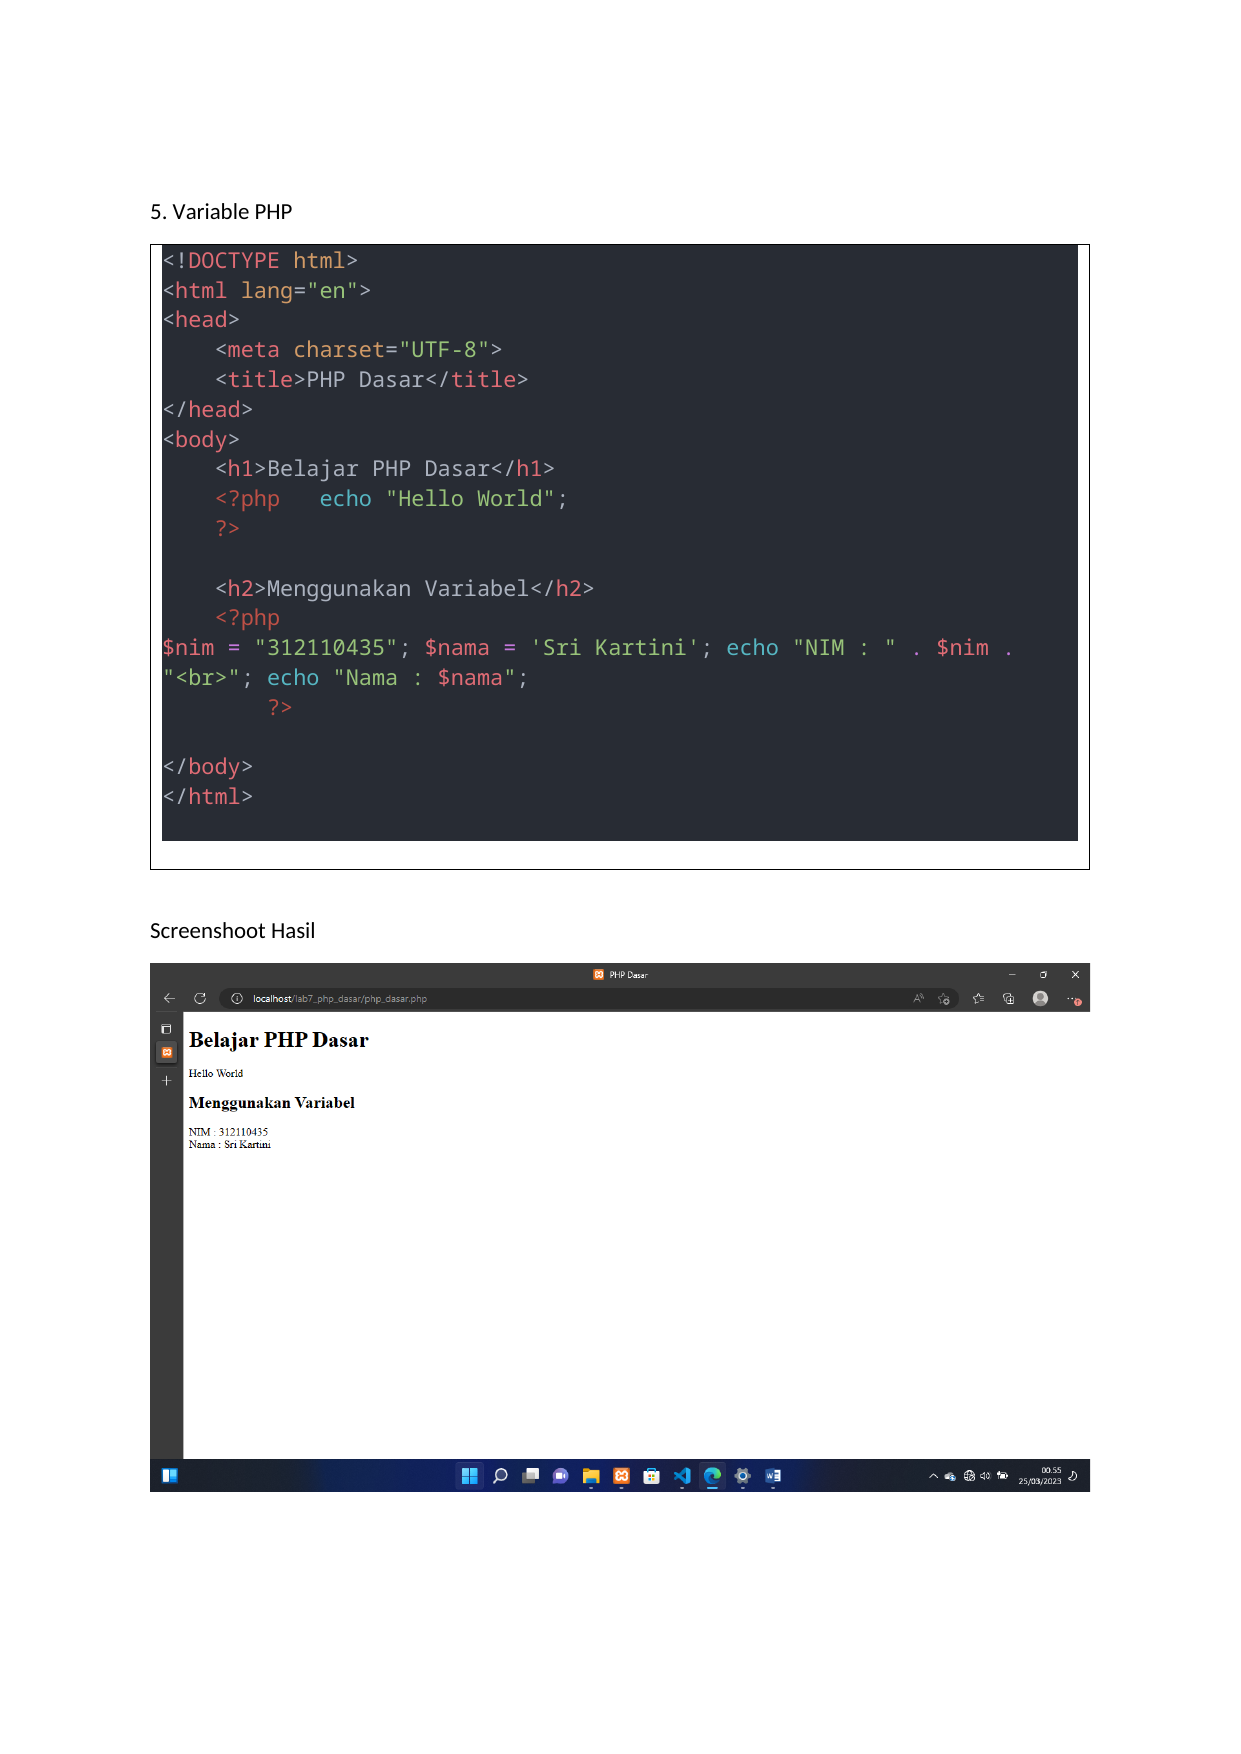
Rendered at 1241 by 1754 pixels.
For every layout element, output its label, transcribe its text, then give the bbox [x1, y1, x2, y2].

text 5. Variable PHP [150, 197, 1090, 225]
table_header <!DOCTYPE html> <html lang="en"> <head> <meta charset="UTF-8"> <title>PHP Dasar</title> </head> <body> <h1>Belajar PHP Dasar</h1> <?php echo "Hello World"; ?> <h2>Menggunakan Variabel</h2> <?php $nim = "312110435"; $nama = 'Sri Kartini'; echo "NIM : " . $nim . "<br>"; echo "Nama : $nama"; ?> </body> </html> [151, 245, 1089, 869]
text Screenshoot Hasil [150, 917, 1090, 944]
picture [150, 963, 1091, 1492]
